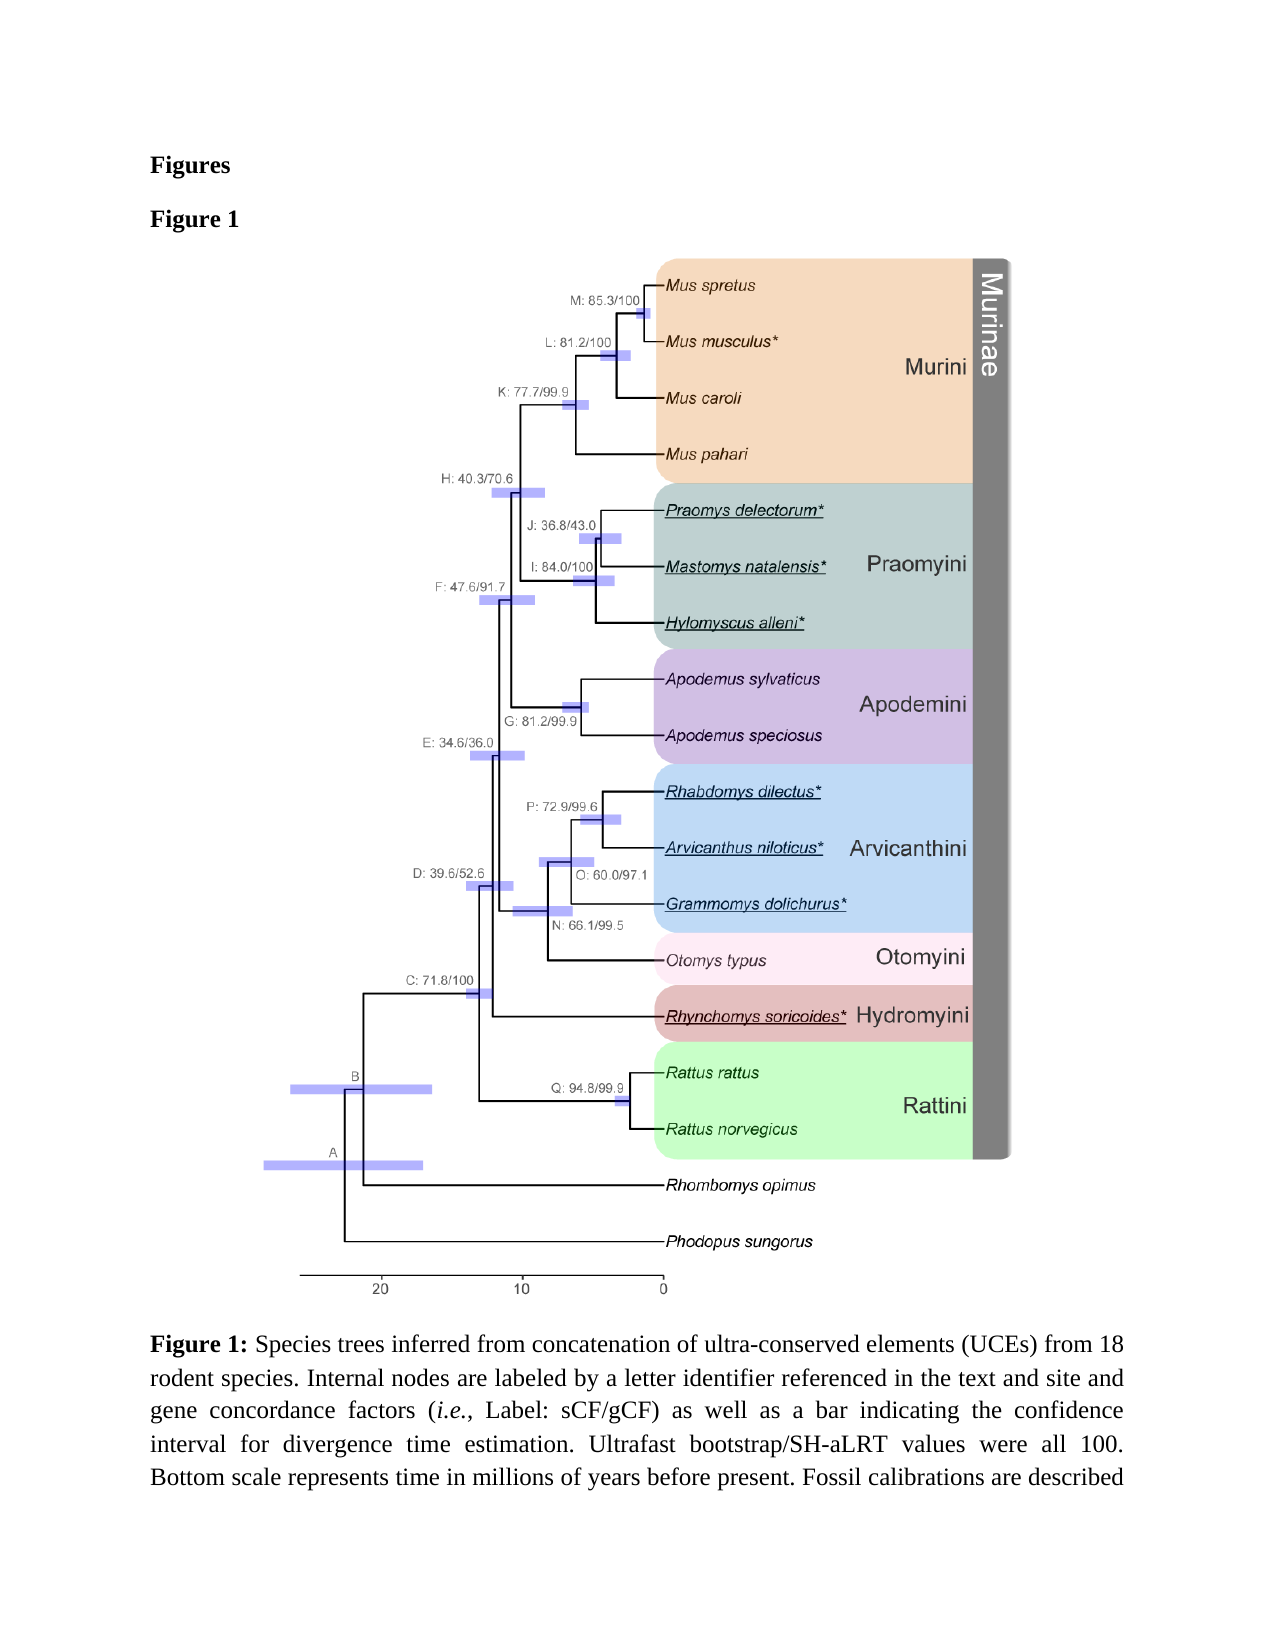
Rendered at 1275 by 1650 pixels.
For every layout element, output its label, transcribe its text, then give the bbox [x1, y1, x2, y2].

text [150, 1329, 1125, 1490]
picture [259, 257, 1016, 1305]
subtitle Figures [150, 150, 1125, 179]
subtitle Figure 1 [150, 204, 1125, 233]
